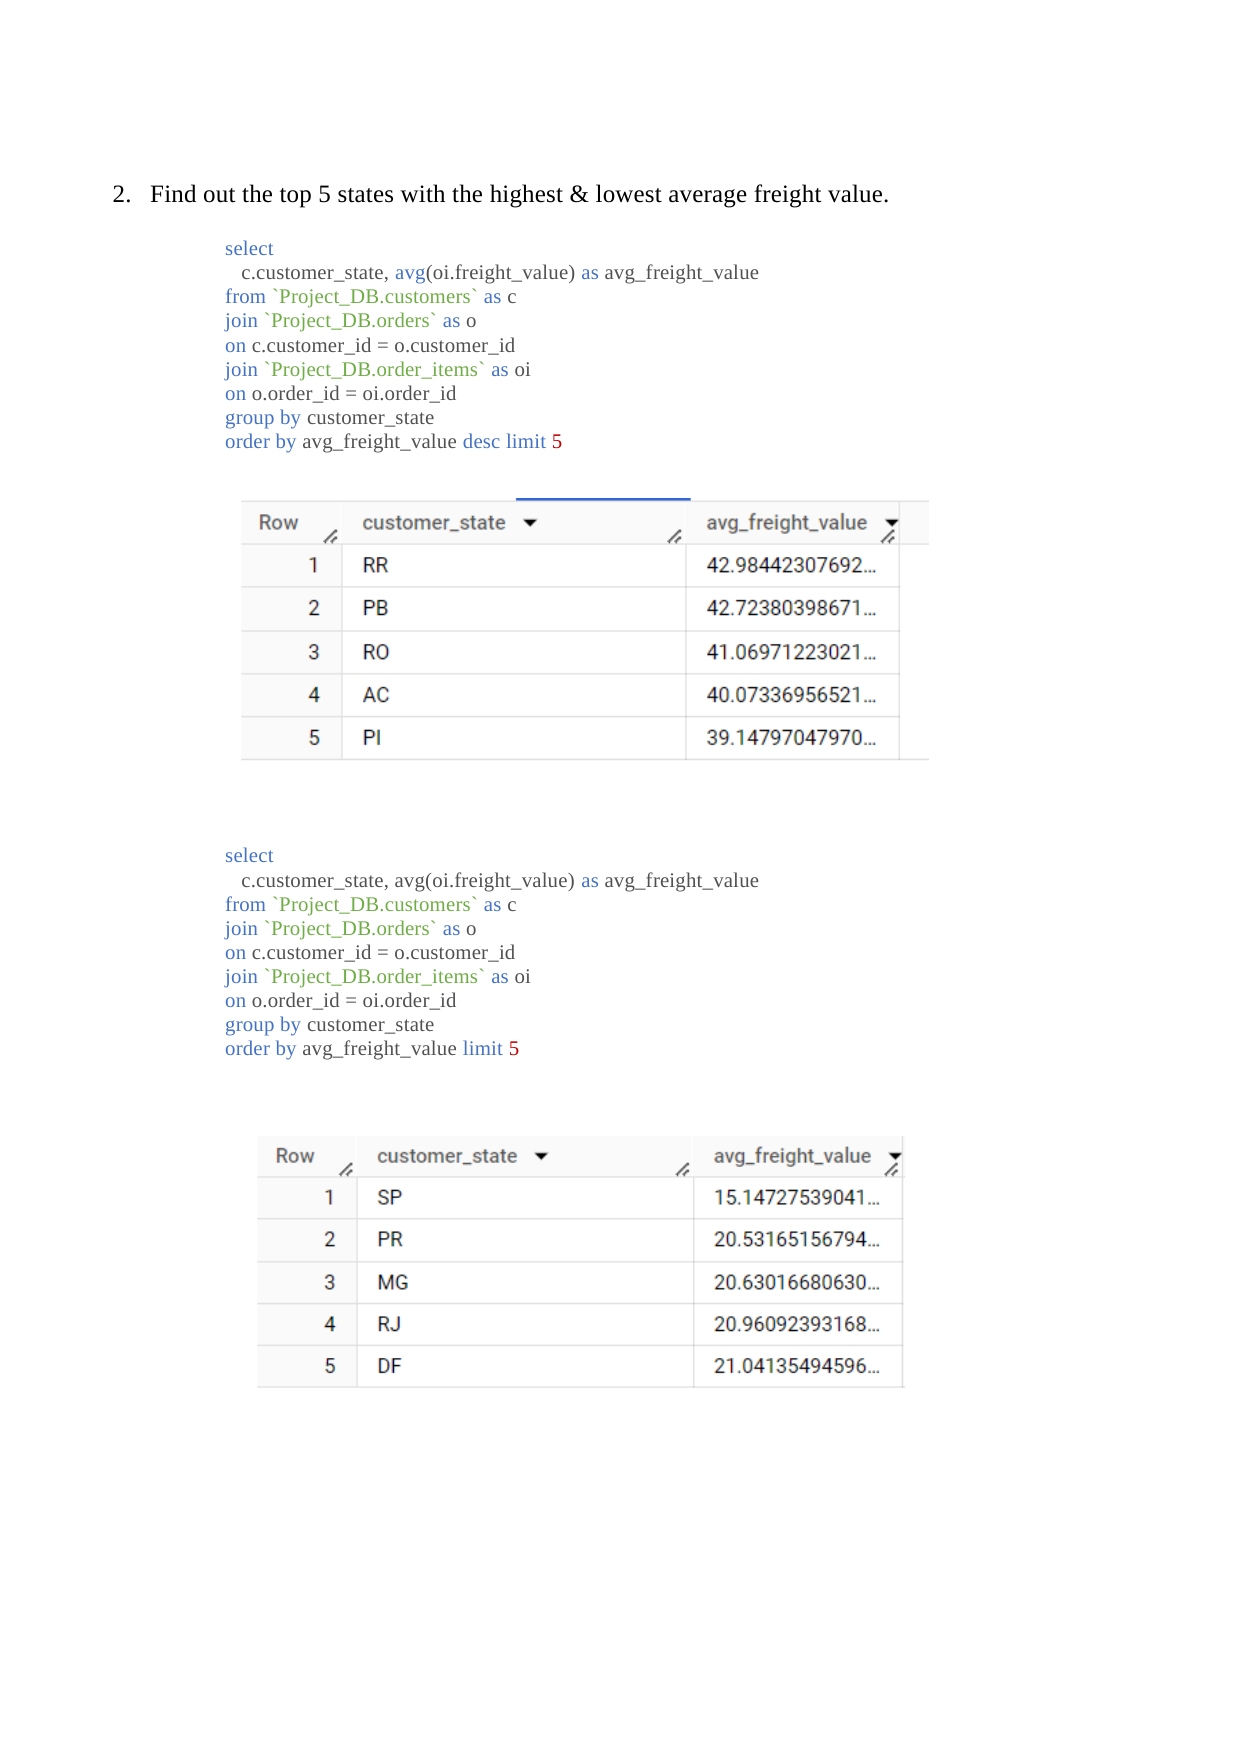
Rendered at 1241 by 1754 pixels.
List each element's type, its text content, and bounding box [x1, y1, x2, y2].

text select [150, 236, 1090, 260]
text order by avg_freight_value limit 5 [150, 1036, 1090, 1060]
list Find out the top 5 states with the highest & lowest average freight value. [112, 179, 1090, 207]
text on c.customer_id = o.customer_id [150, 332, 1090, 357]
text on o.order_id = oi.order_id [150, 381, 1090, 405]
text from `Project_DB.customers` as c [150, 284, 1090, 308]
picture [241, 498, 929, 781]
text on o.order_id = oi.order_id [150, 988, 1090, 1012]
text order by avg_freight_value desc limit 5 [150, 429, 1090, 453]
text group by customer_state [150, 1012, 1090, 1036]
text join `Project_DB.order_items` as oi [150, 357, 1090, 381]
text c.customer_state, avg(oi.freight_value) as avg_freight_value [150, 260, 1090, 284]
text from `Project_DB.customers` as c [150, 892, 1090, 916]
text join `Project_DB.orders` as o [150, 916, 1090, 940]
text group by customer_state [150, 405, 1090, 429]
text select [150, 843, 1090, 867]
text join `Project_DB.orders` as o [150, 308, 1090, 332]
text join `Project_DB.order_items` as oi [150, 964, 1090, 988]
picture [257, 1136, 905, 1423]
text c.customer_state, avg(oi.freight_value) as avg_freight_value [150, 867, 1090, 892]
text on c.customer_id = o.customer_id [150, 940, 1090, 964]
